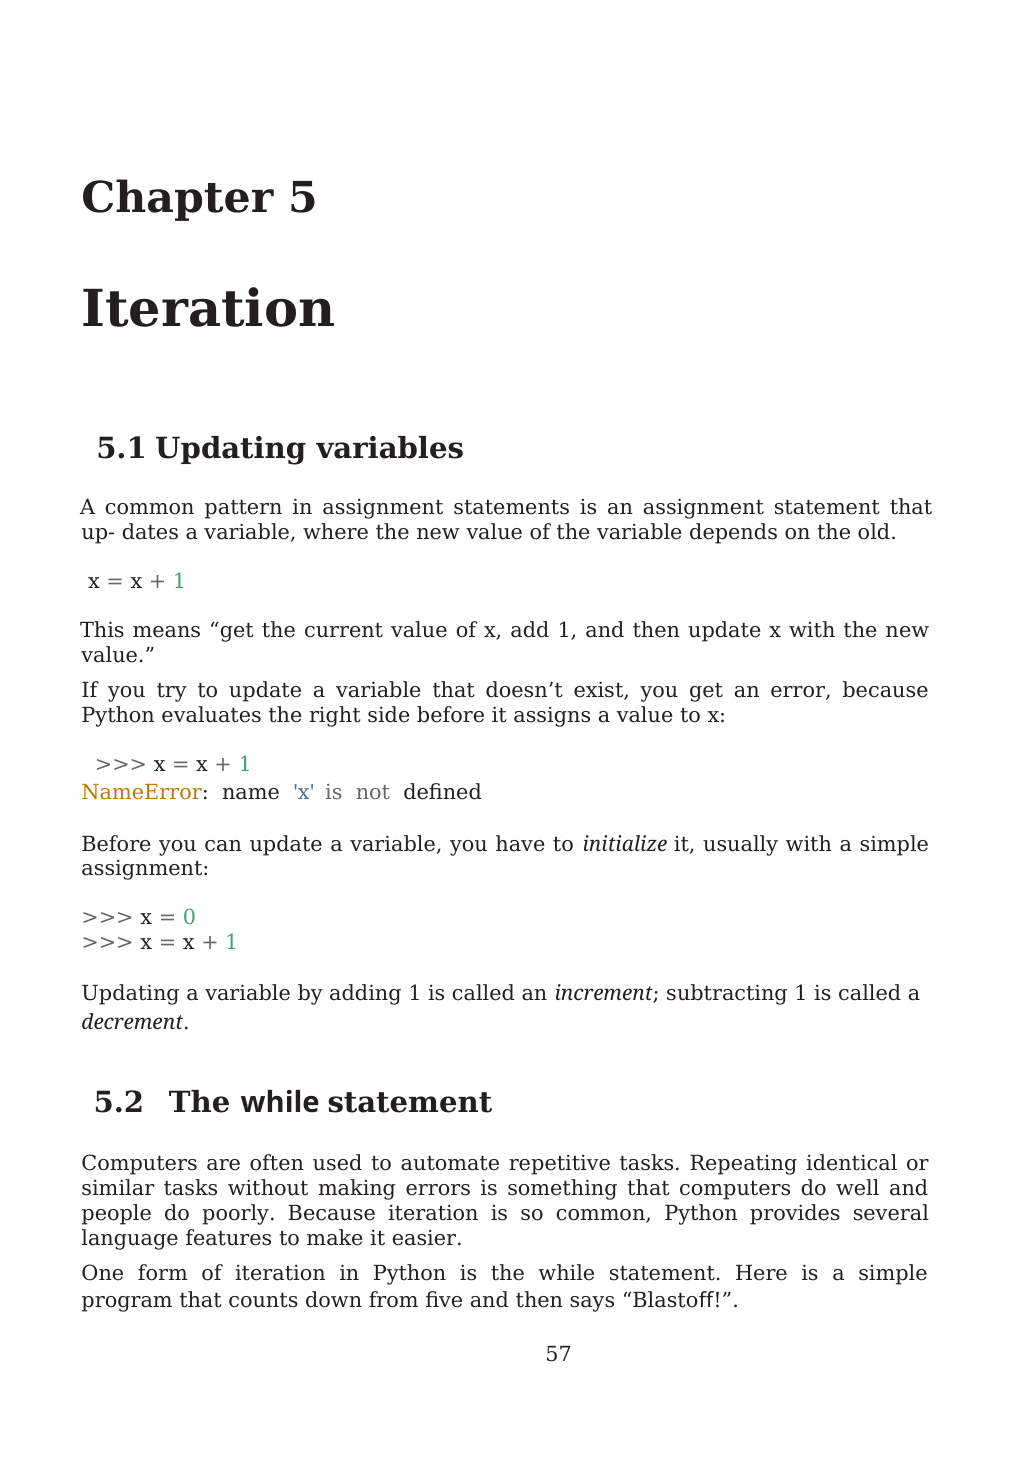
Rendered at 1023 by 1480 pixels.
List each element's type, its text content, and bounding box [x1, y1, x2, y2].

text NameError: name 'x' is not defined [81, 777, 944, 806]
text 57 [544, 1342, 572, 1366]
subtitle Updating variables [96, 431, 944, 465]
text >>> x = x + 1 [81, 930, 944, 954]
text x = x + 1 [81, 569, 944, 593]
text One form of iteration in Python is the while statement. Here is a simple program that counts down from five and then says “Blastoff!”. [81, 1261, 929, 1314]
text A common pattern in assignment statements is an assignment statement that up- dates a variable, where the new value of the variable depends on the old. [80, 495, 933, 544]
subtitle The while statement [93, 1081, 944, 1121]
text Chapter 5 [81, 172, 944, 222]
text >>> x = 0 [81, 905, 944, 929]
text Before you can update a variable, you have to initialize it, usually with a simple assignment: [81, 829, 929, 880]
title Iteration [81, 279, 944, 339]
text Computers are often used to automate repetitive tasks. Repeating identical or similar tasks without making errors is something that computers do well and people do poorly. Because iteration is so common, Python provides several language features to make it easier. [81, 1151, 930, 1250]
text This means “get the current value of x, add 1, and then update x with the new value.” [80, 618, 930, 667]
text Updating a variable by adding 1 is called an increment; subtracting 1 is called a decrement. [81, 978, 944, 1036]
text If you try to update a variable that doesn’t exist, you get an error, because Python evaluates the right side before it assigns a value to x: [81, 678, 929, 727]
text >>> x = x + 1 [81, 752, 944, 776]
